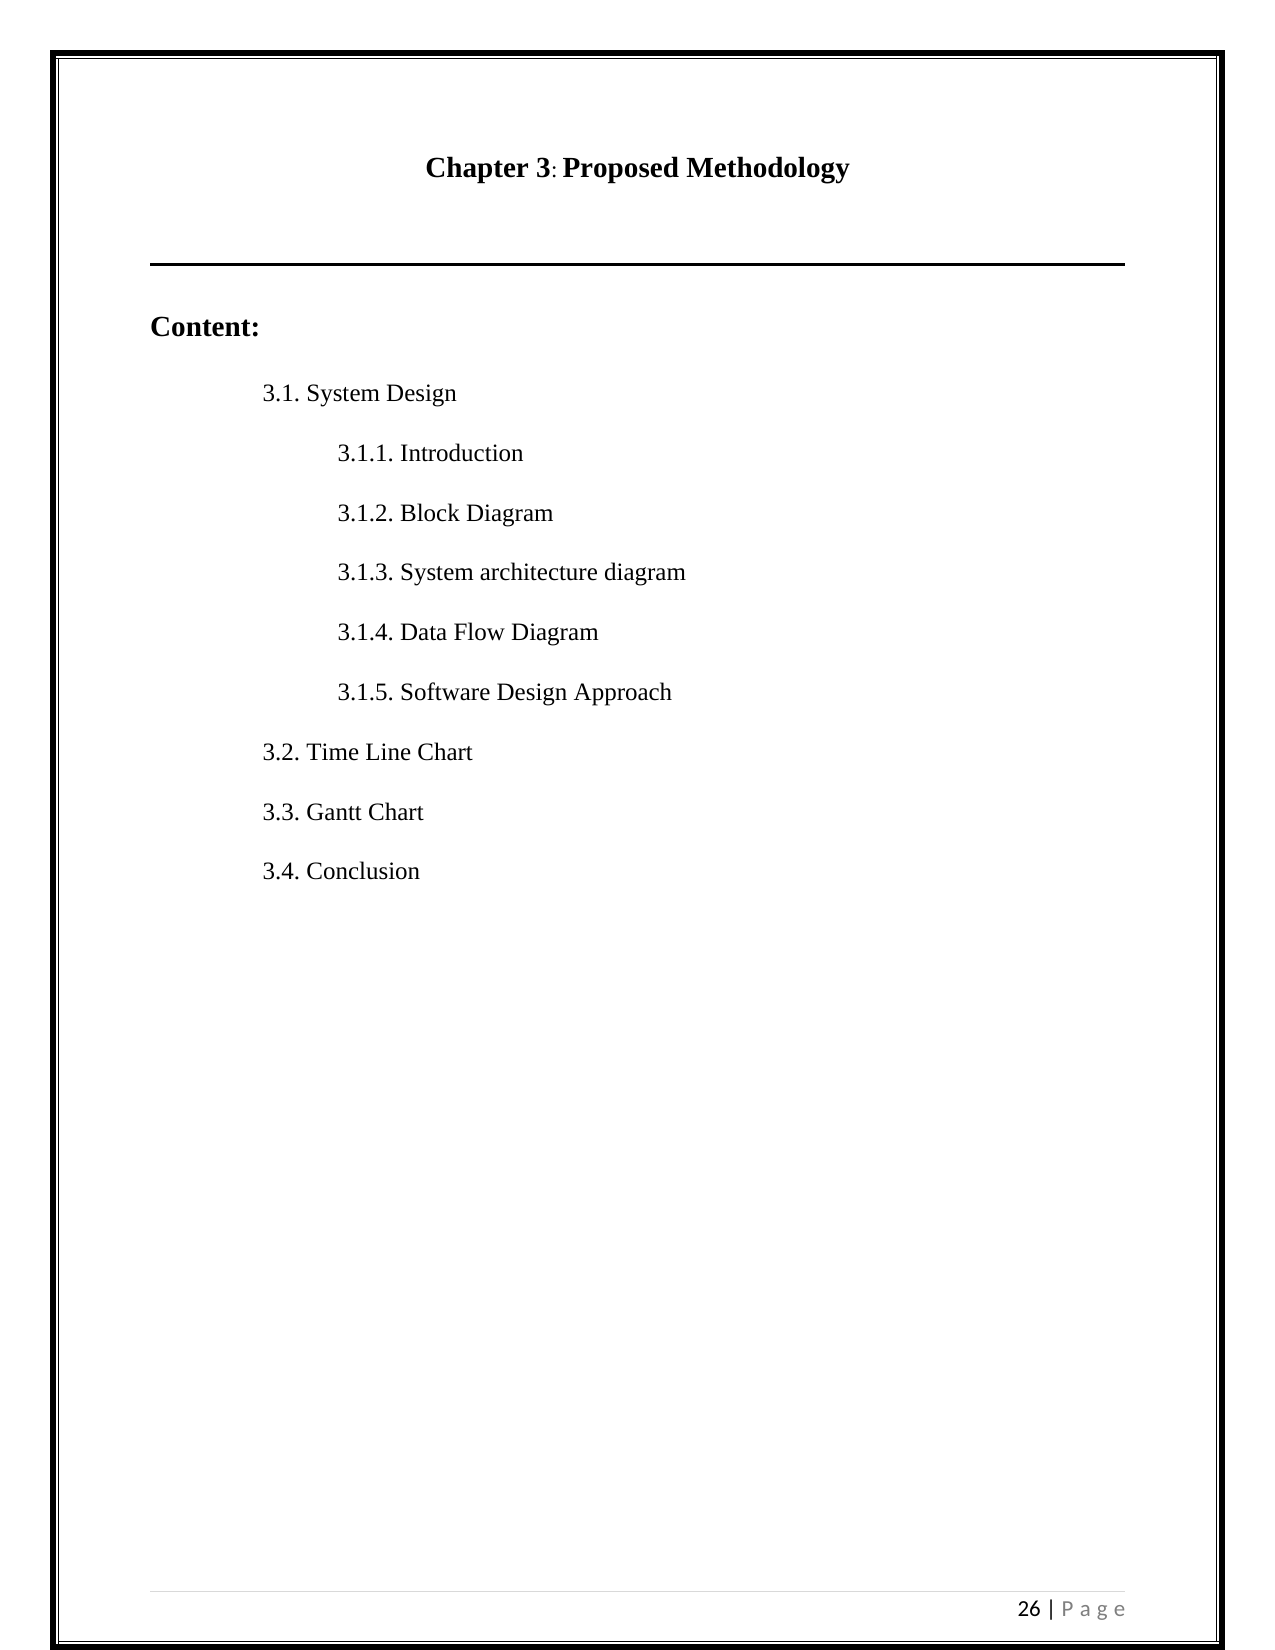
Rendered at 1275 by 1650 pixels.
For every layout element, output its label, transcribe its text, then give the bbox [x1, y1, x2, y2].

text 3.1.2. Block Diagram [337, 498, 1125, 526]
text 3.1.1. Introduction [337, 438, 1125, 467]
text 3.1. System Design [262, 378, 1125, 407]
text 3.1.4. Data Flow Diagram [337, 617, 1125, 646]
text 3.3. Gantt Chart [262, 797, 1125, 825]
text 3.1.5. Software Design Approach [337, 677, 1125, 706]
text 3.1.3. System architecture diagram [337, 557, 1125, 586]
text Chapter 3: Proposed Methodology [150, 150, 1125, 183]
text 3.4. Conclusion [262, 856, 1125, 885]
text Content: [150, 309, 1125, 343]
text 3.2. Time Line Chart [262, 737, 1125, 766]
